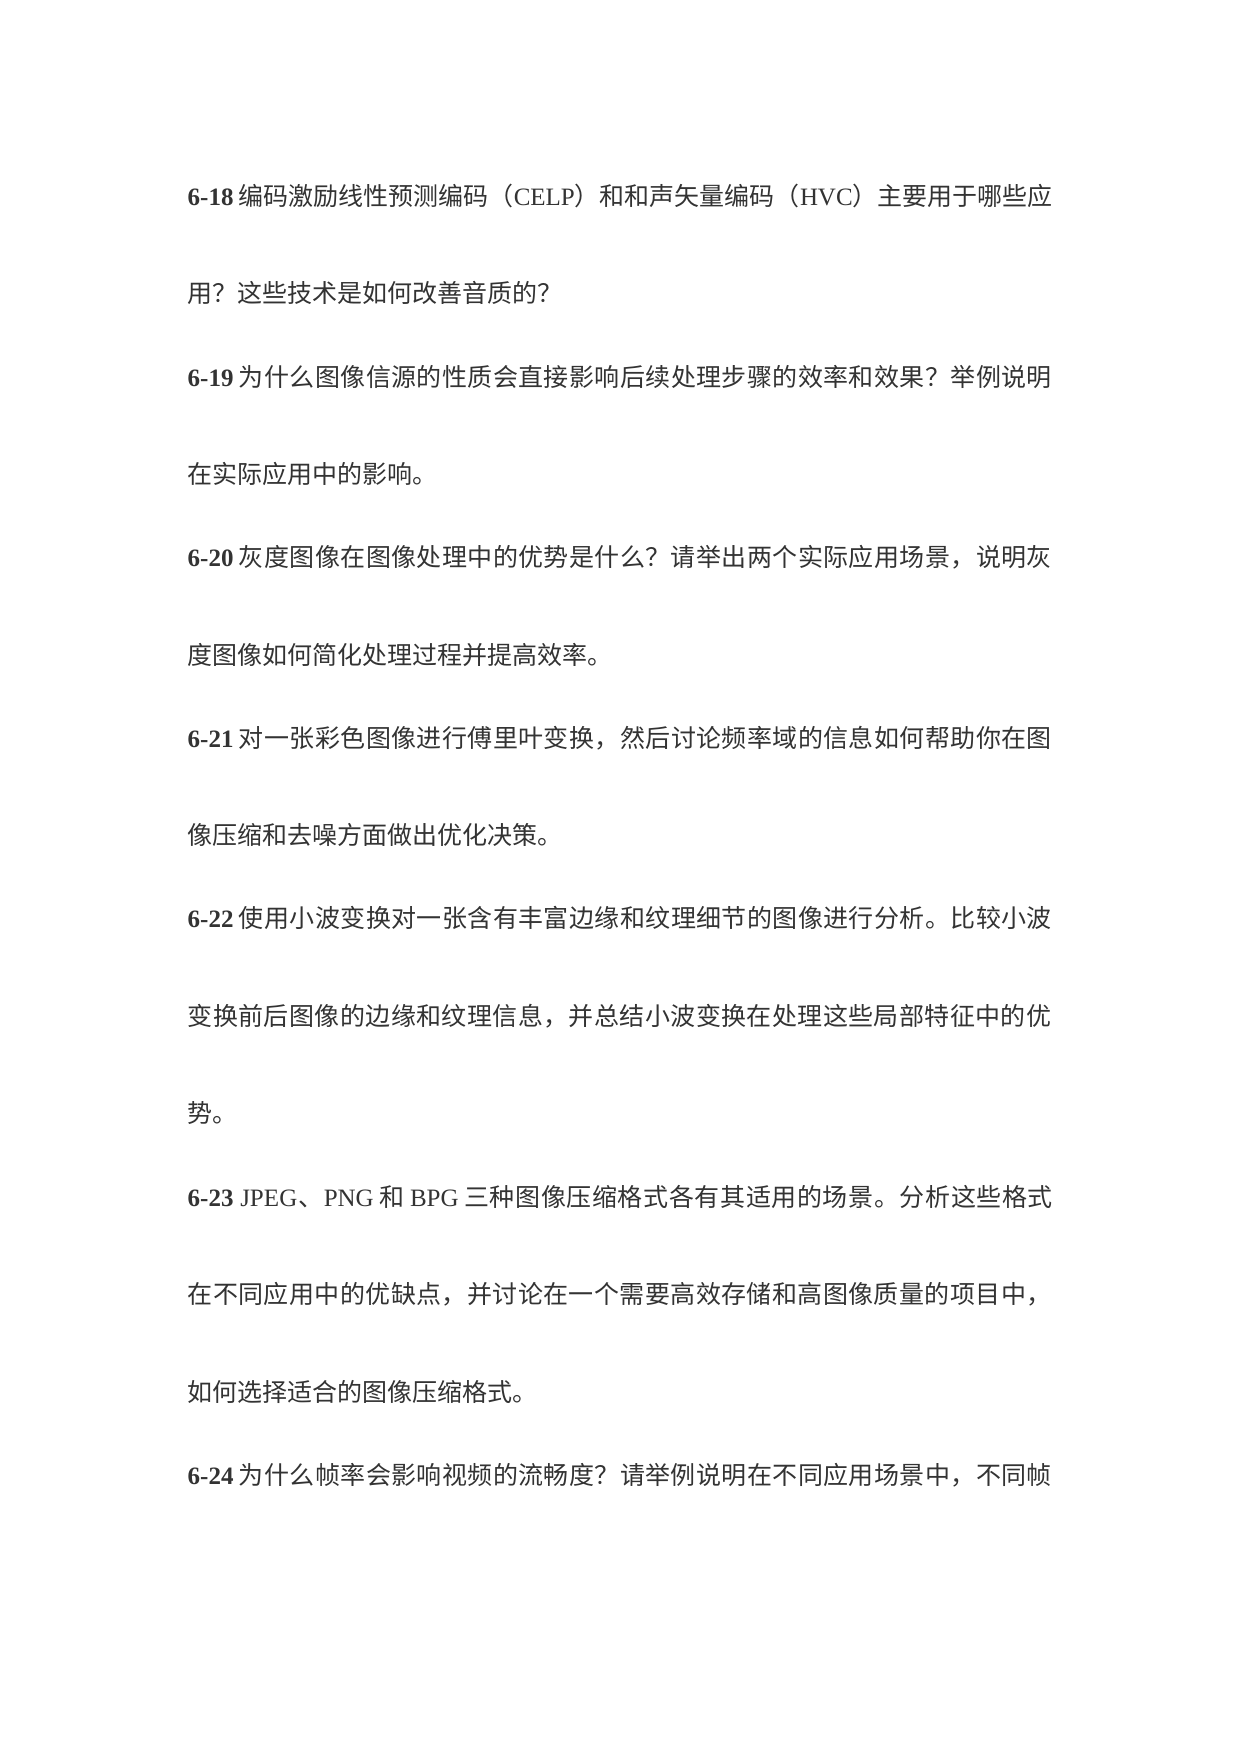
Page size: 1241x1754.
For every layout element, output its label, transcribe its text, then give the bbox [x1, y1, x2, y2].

text 6-22使用小波变换对一张含有丰富边缘和纹理细节的图像进行分析。比较小波变换前后图像的边缘和纹理信息，并总结小波变换在处理这些局部特征中的优势。 [187, 884, 1053, 1144]
text 6-23 JPEG、PNG和BPG三种图像压缩格式各有其适用的场景。分析这些格式在不同应用中的优缺点，并讨论在一个需要高效存储和高图像质量的项目中，如何选择适合的图像压缩格式。 [187, 1163, 1053, 1423]
text 6-20灰度图像在图像处理中的优势是什么？请举出两个实际应用场景，说明灰度图像如何简化处理过程并提高效率。 [187, 523, 1053, 686]
text 6-19为什么图像信源的性质会直接影响后续处理步骤的效率和效果？举例说明在实际应用中的影响。 [187, 343, 1053, 505]
text 6-18编码激励线性预测编码（CELP）和和声矢量编码（HVC）主要用于哪些应用？这些技术是如何改善音质的？ [187, 162, 1053, 324]
text 6-21对一张彩色图像进行傅里叶变换，然后讨论频率域的信息如何帮助你在图像压缩和去噪方面做出优化决策。 [187, 704, 1053, 866]
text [187, 1441, 1053, 1506]
